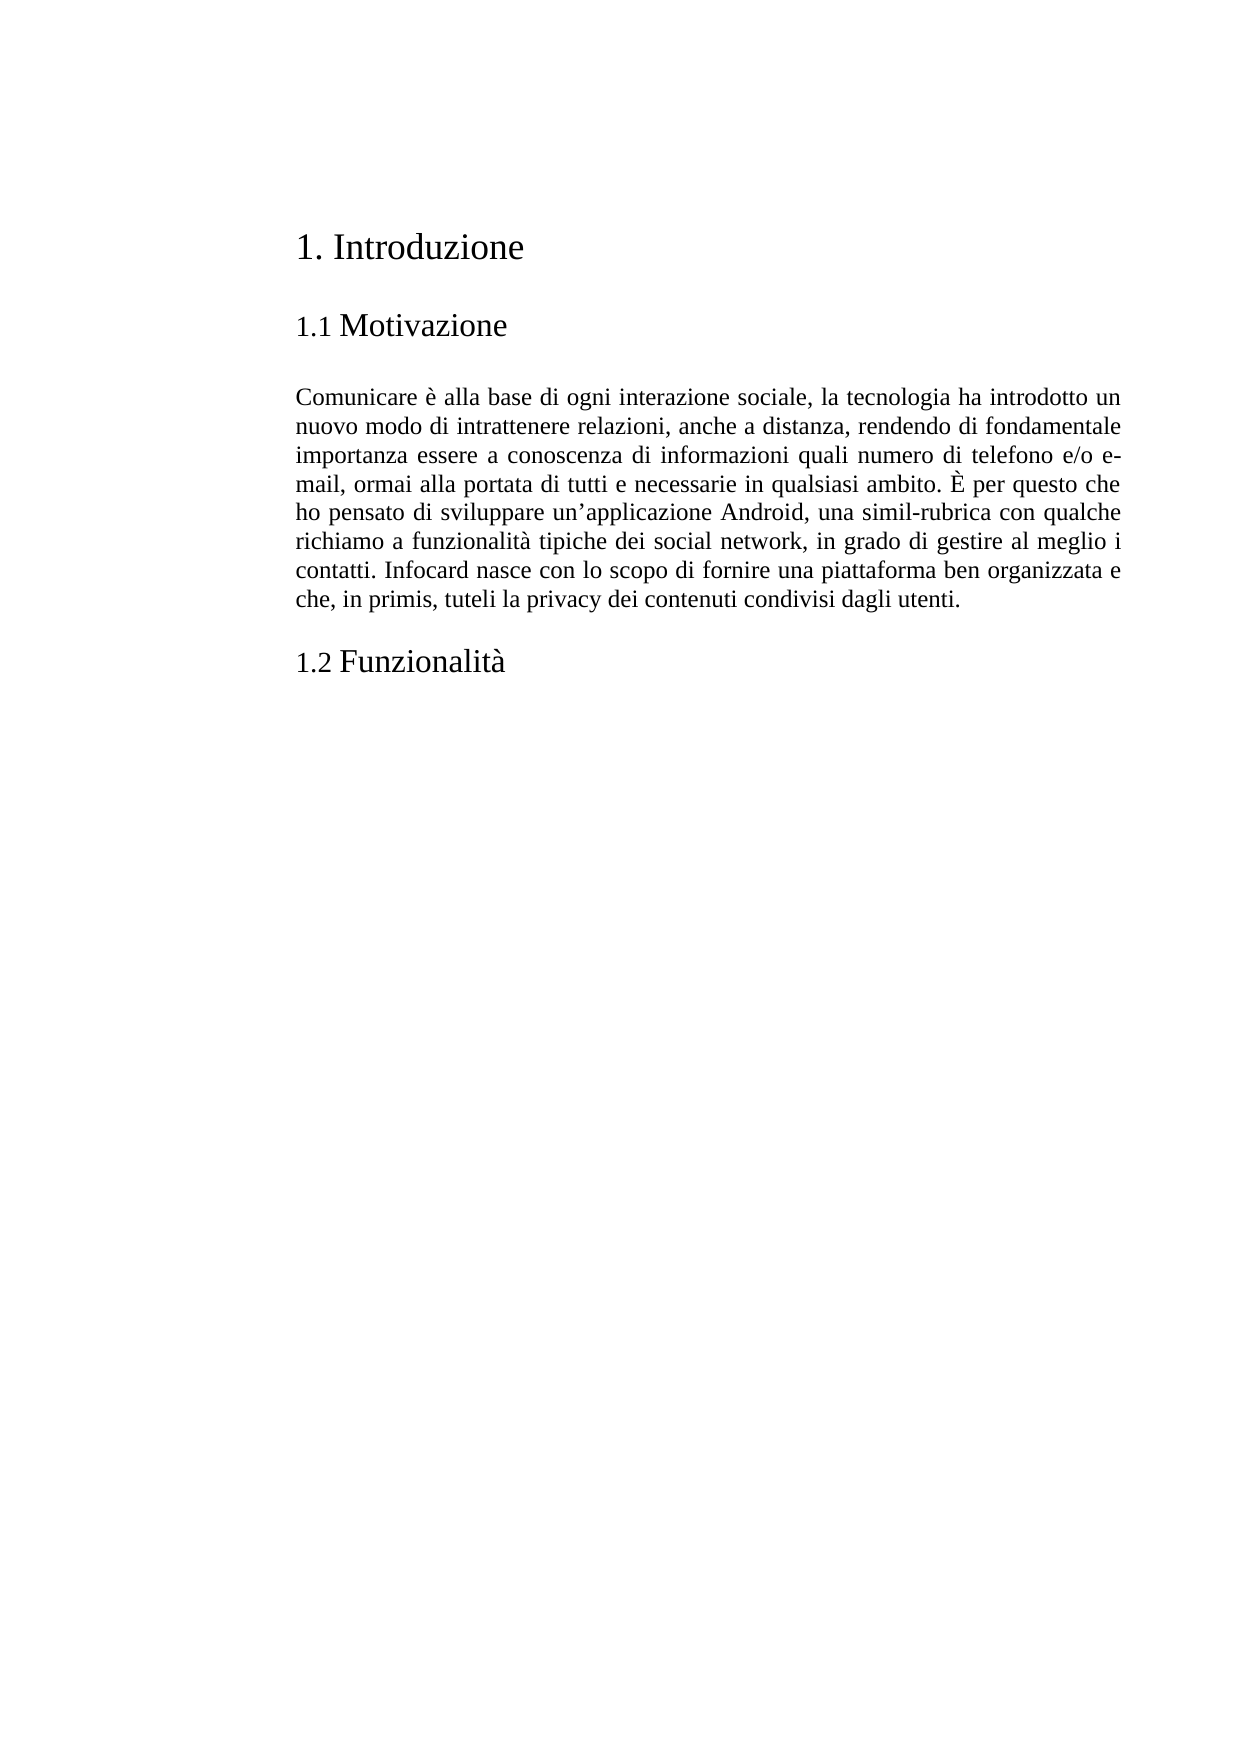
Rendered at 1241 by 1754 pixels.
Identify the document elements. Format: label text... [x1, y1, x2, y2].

list Comunicare è alla base di ogni interazione sociale, la tecnologia ha introdotto un nuovo modo di intrattenere relazioni, anche a distanza, rendendo di fondamentale importanza essere a conoscenza di informazioni quali numero di telefono e/o e-mail, ormai alla portata di tutti e necessarie in qualsiasi ambito. È per questo che ho pensato di sviluppare un’applicazione Android, una simil-rubrica con qualche richiamo a funzionalità tipiche dei social network, in grado di gestire al meglio i contatti. Infocard nasce con lo scopo di fornire una piattaforma ben organizzata e che, in primis, tuteli la privacy dei contenuti condivisi dagli utenti. [295, 382, 1122, 612]
list 1.2 Funzionalità [295, 641, 1122, 679]
text 1.1 Motivazione [295, 306, 1122, 344]
list Introduzione [295, 224, 1122, 267]
